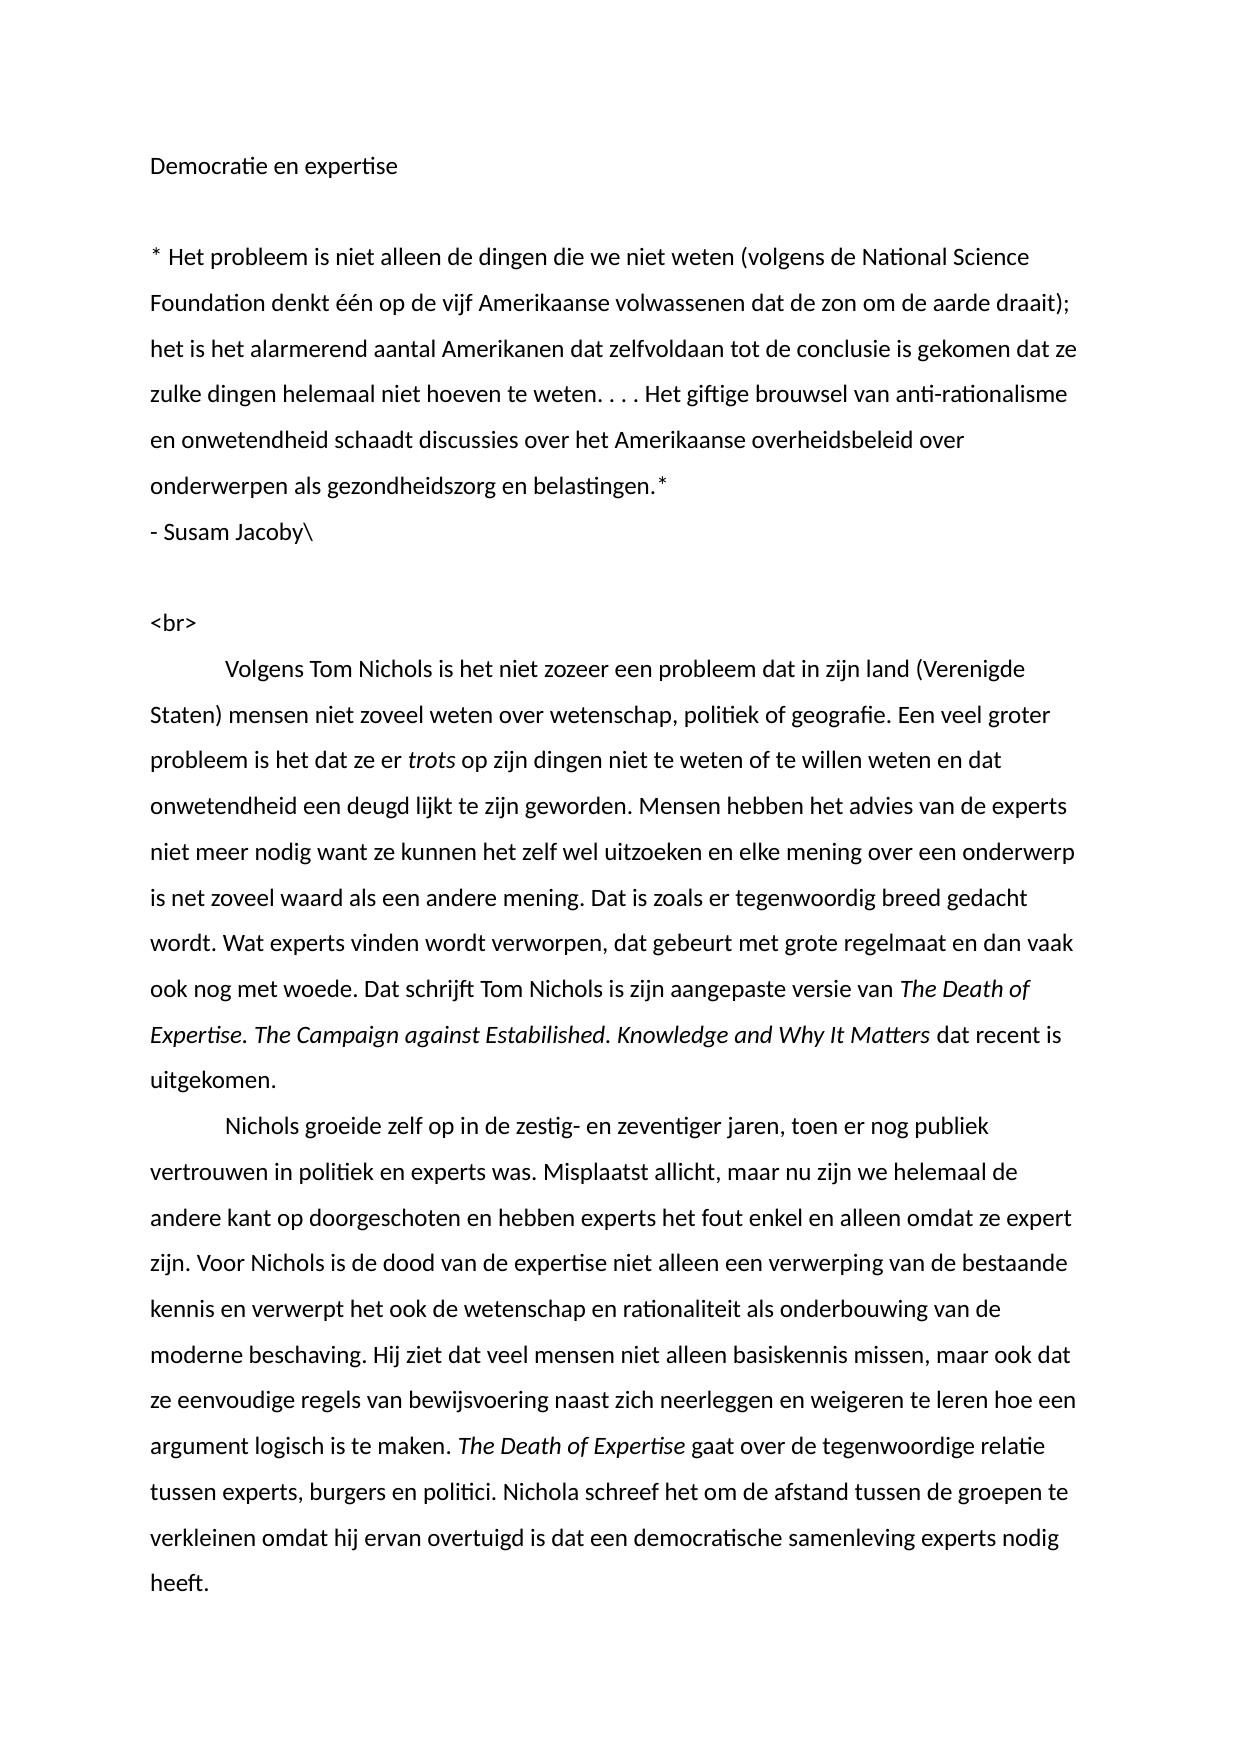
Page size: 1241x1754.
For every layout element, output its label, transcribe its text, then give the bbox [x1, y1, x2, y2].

text <br> [150, 607, 1090, 638]
text Democratie en expertise [150, 150, 1090, 181]
text Nichols groeide zelf op in de zestig- en zeventiger jaren, toen er nog publiek vertrouwen in politiek en experts was. Misplaatst allicht, maar nu zijn we helemaal de andere kant op doorgeschoten en hebben experts het fout enkel en alleen omdat ze expert zijn. Voor Nichols is de dood van de expertise niet alleen een verwerping van de bestaande kennis en verwerpt het ook de wetenschap en rationaliteit als onderbouwing van de moderne beschaving. Hij ziet dat veel mensen niet alleen basiskennis missen, maar ook dat ze eenvoudige regels van bewijsvoering naast zich neerleggen en weigeren te leren hoe een argument logisch is te maken. The Death of Expertise gaat over de tegenwoordige relatie tussen experts, burgers en politici. Nichola schreef het om de afstand tussen de groepen te verkleinen omdat hij ervan overtuigd is dat een democratische samenleving experts nodig heeft. [150, 1110, 1090, 1598]
text - Susam Jacoby\ [150, 516, 1090, 546]
text Volgens Tom Nichols is het niet zozeer een probleem dat in zijn land (Verenigde Staten) mensen niet zoveel weten over wetenschap, politiek of geografie. Een veel groter probleem is het dat ze er trots op zijn dingen niet te weten of te willen weten en dat onwetendheid een deugd lijkt te zijn geworden. Mensen hebben het advies van de experts niet meer nodig want ze kunnen het zelf wel uitzoeken en elke mening over een onderwerp is net zoveel waard als een andere mening. Dat is zoals er tegenwoordig breed gedacht wordt. Wat experts vinden wordt verworpen, dat gebeurt met grote regelmaat en dan vaak ook nog met woede. Dat schrijft Tom Nichols is zijn aangepaste versie van The Death of Expertise. The Campaign against Estabilished. Knowledge and Why It Matters dat recent is uitgekomen. [150, 653, 1090, 1095]
text * Het probleem is niet alleen de dingen die we niet weten (volgens de National Science Foundation denkt één op de vijf Amerikaanse volwassenen dat de zon om de aarde draait); het is het alarmerend aantal Amerikanen dat zelfvoldaan tot de conclusie is gekomen dat ze zulke dingen helemaal niet hoeven te weten. . . . Het giftige brouwsel van anti-rationalisme en onwetendheid schaadt discussies over het Amerikaanse overheidsbeleid over onderwerpen als gezondheidszorg en belastingen.* [150, 241, 1090, 501]
